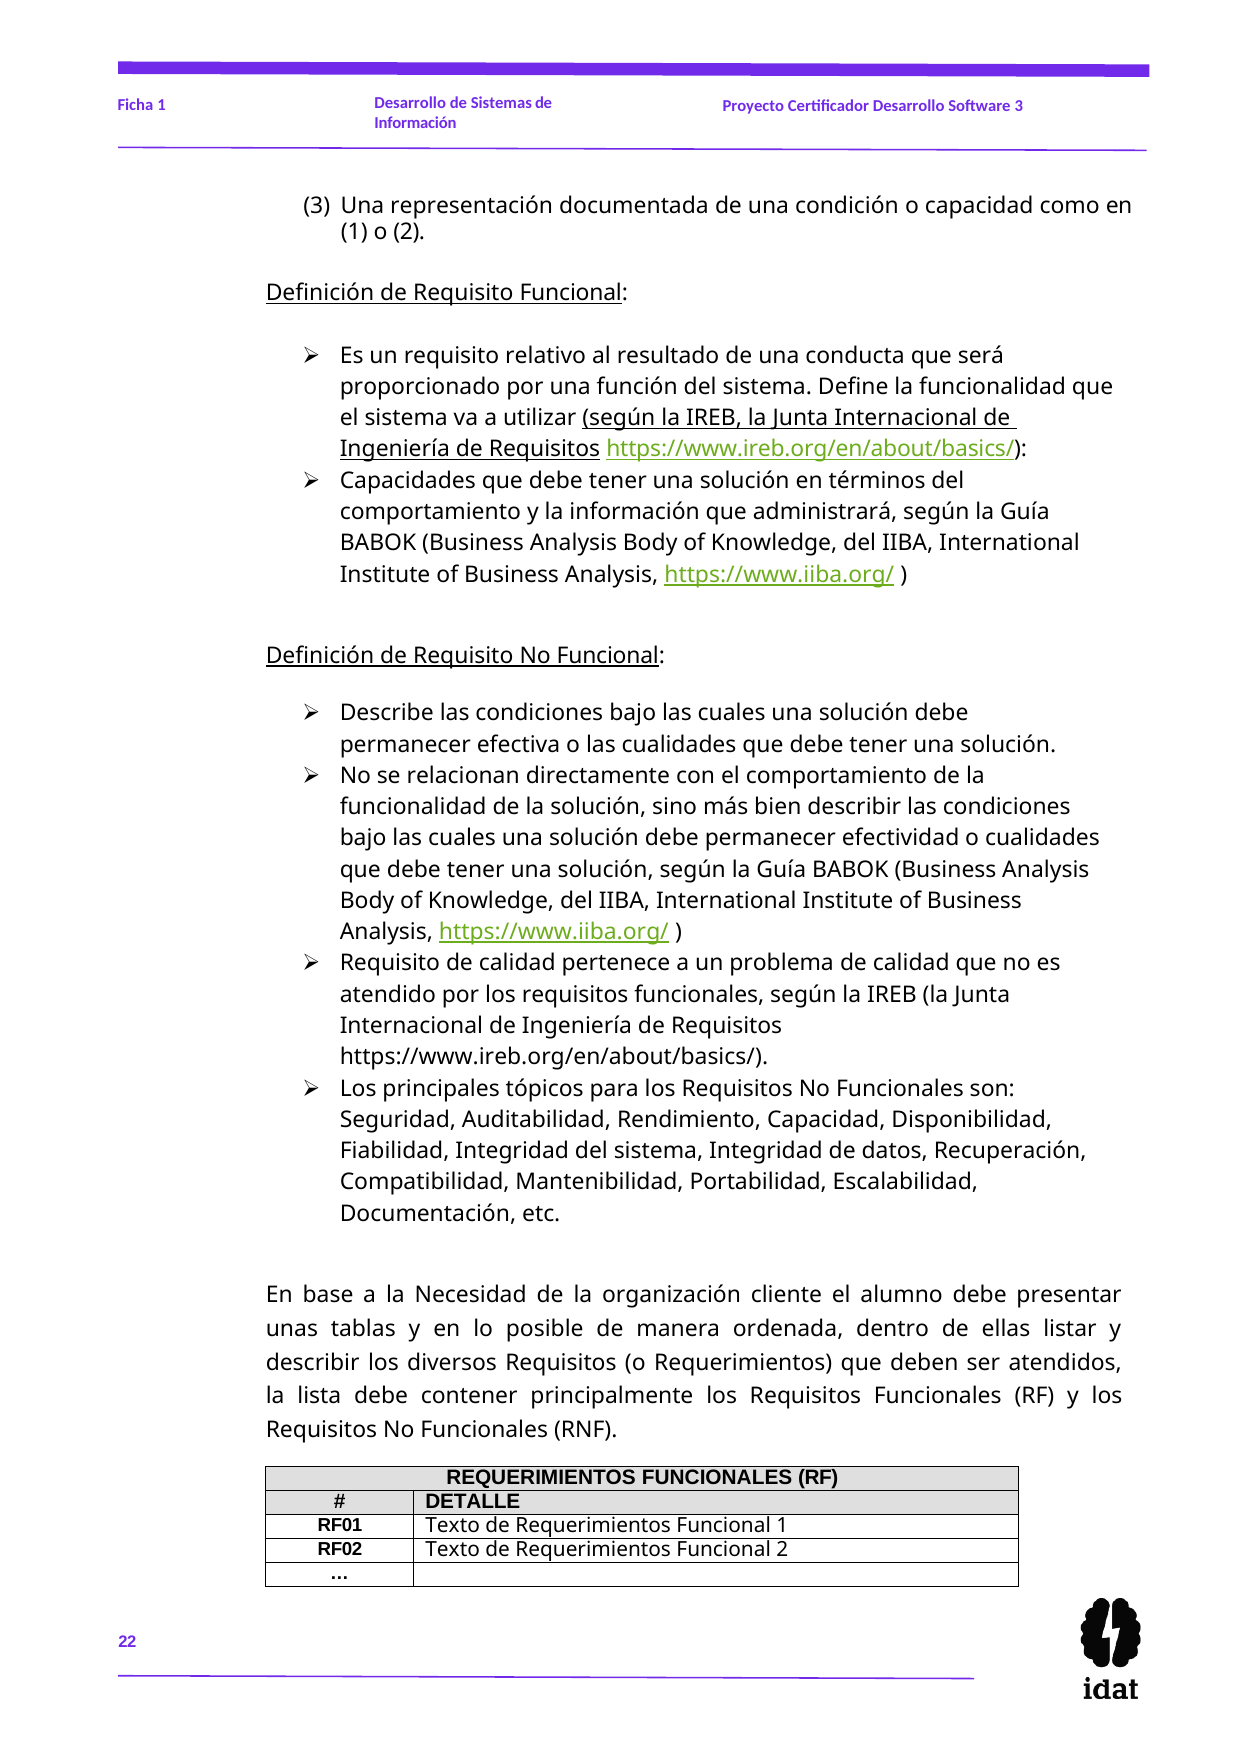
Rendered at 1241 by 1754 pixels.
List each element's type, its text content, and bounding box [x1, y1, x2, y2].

table_cell [414, 1563, 1018, 1586]
text (1) o (2). [341, 218, 1148, 245]
text Definición de Requisito Funcional: [266, 276, 1148, 307]
text Definición de Requisito No Funcional: [266, 639, 1148, 670]
table_cell RF01 [266, 1515, 413, 1538]
list Una representación documentada de una condición o capacidad como en [303, 192, 1148, 218]
table_cell DETALLE [414, 1491, 1018, 1514]
table_cell # [266, 1491, 413, 1514]
list Es un requisito relativo al resultado de una conducta que será proporcionado por una función del sistema. Define la funcionalidad que el sistema va a utilizar (según la IREB, la Junta Internacional de Ingeniería de Requisitos https://www.ireb.org/en/about/basics/): [302, 339, 1120, 464]
list No se relacionan directamente con el comportamiento de la funcionalidad de la solución, sino más bien describir las condiciones bajo las cuales una solución debe permanecer efectividad o cualidades que debe tener una solución, según la Guía BABOK (Business Analysis Body of Knowledge, del IIBA, International Institute of Business Analysis, https://www.iiba.org/ ) [302, 759, 1118, 946]
list Requisito de calidad pertenece a un problema de calidad que no es atendido por los requisitos funcionales, según la IREB (la Junta Internacional de Ingeniería de Requisitos https://www.ireb.org/en/about/basics/). [302, 946, 1119, 1071]
table_header REQUERIMIENTOS FUNCIONALES (RF) [266, 1467, 1018, 1490]
table_cell RF02 [266, 1539, 413, 1562]
list Capacidades que debe tener una solución en términos del comportamiento y la información que administrará, según la Guía BABOK (Business Analysis Body of Knowledge, del IIBA, International Institute of Business Analysis, https://www.iiba.org/ ) [302, 464, 1121, 589]
table_cell Texto de Requerimientos Funcional 2 [414, 1539, 1018, 1562]
text En base a la Necesidad de la organización cliente el alumno debe presentar unas tablas y en lo posible de manera ordenada, dentro de ellas listar y describir los diversos Requisitos (o Requerimientos) que deben ser atendidos, la lista debe contener principalmente los Requisitos Funcionales (RF) y los Requisitos No Funcionales (RNF). [266, 1278, 1123, 1444]
list Los principales tópicos para los Requisitos No Funcionales son: Seguridad, Auditabilidad, Rendimiento, Capacidad, Disponibilidad, Fiabilidad, Integridad del sistema, Integridad de datos, Recuperación, Compatibilidad, Mantenibilidad, Portabilidad, Escalabilidad, Documentación, etc. [302, 1071, 1115, 1228]
table_cell Texto de Requerimientos Funcional 1 [414, 1515, 1018, 1538]
table_cell … [266, 1563, 413, 1586]
picture [1080, 1598, 1141, 1699]
list Describe las condiciones bajo las cuales una solución debe permanecer efectiva o las cualidades que debe tener una solución. [302, 696, 1072, 759]
